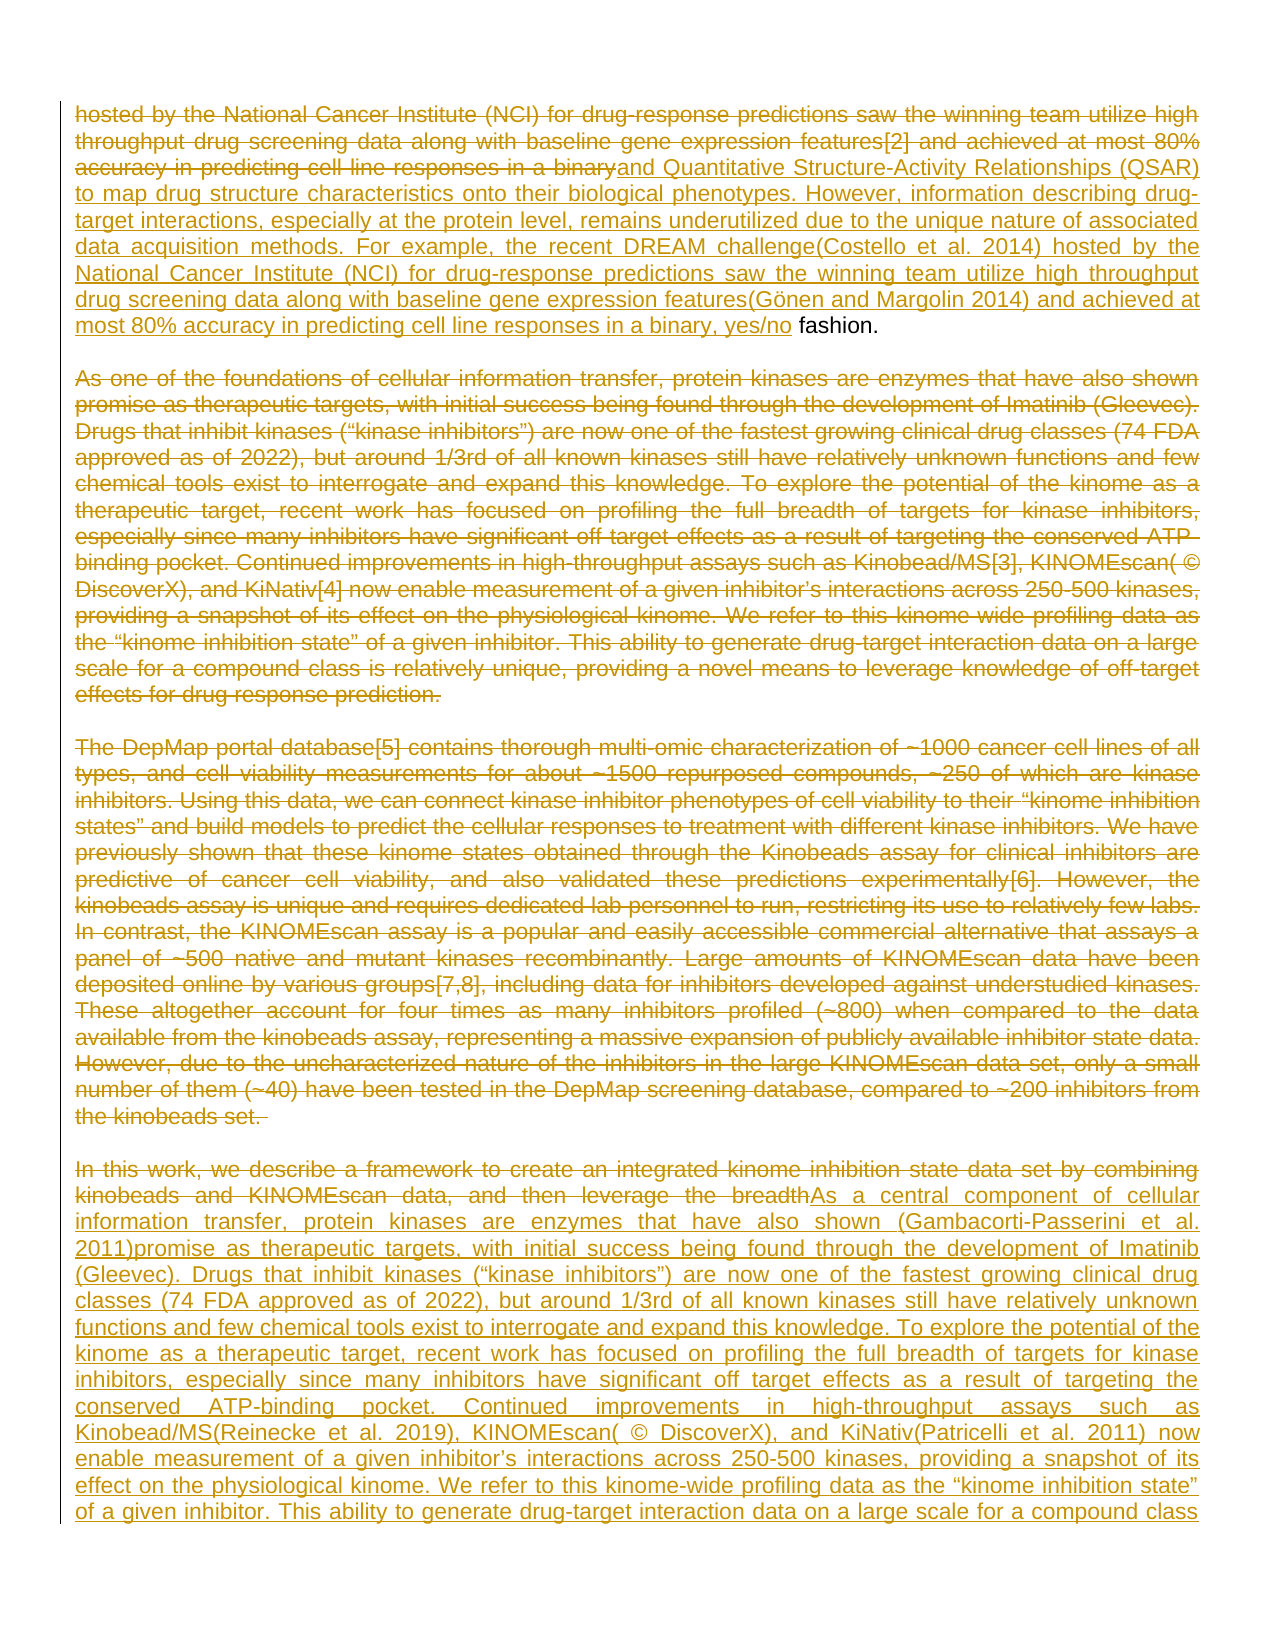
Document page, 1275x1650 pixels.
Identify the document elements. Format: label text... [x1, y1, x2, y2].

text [75, 101, 1200, 142]
